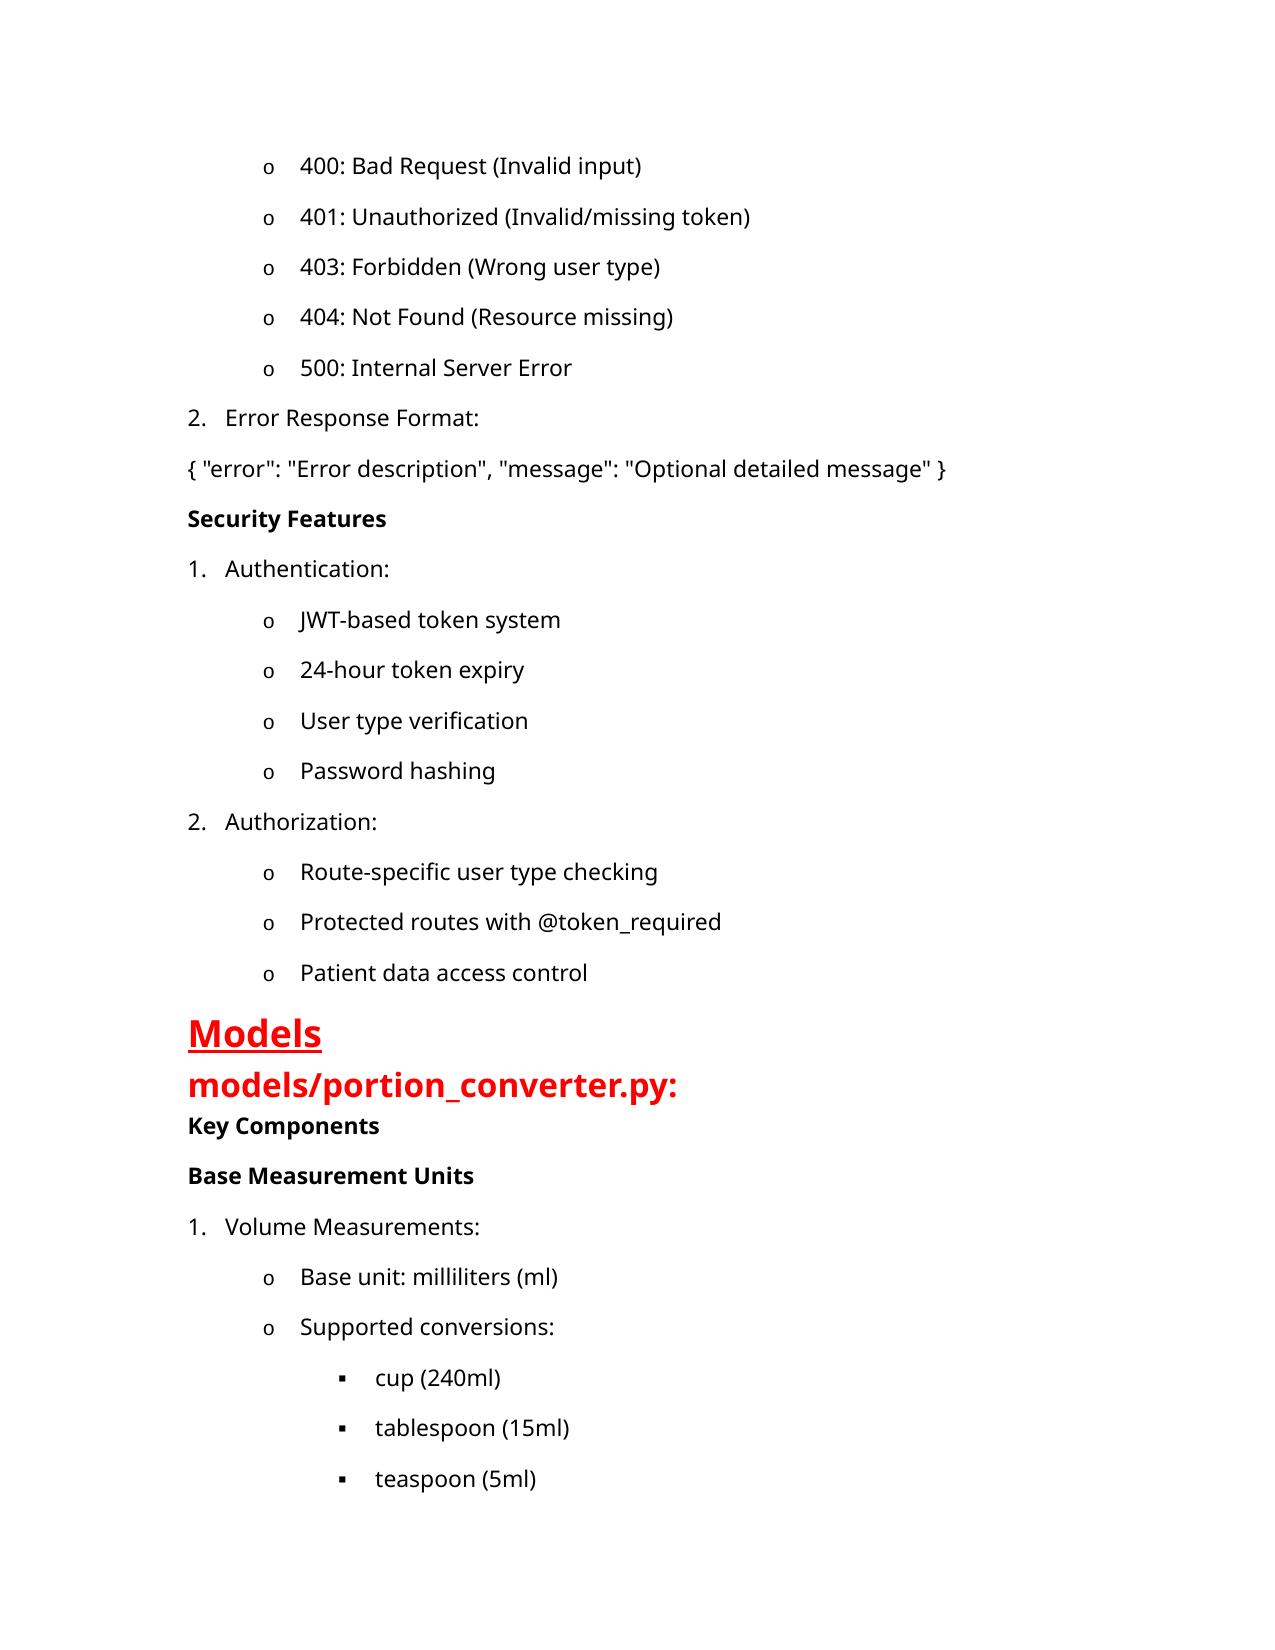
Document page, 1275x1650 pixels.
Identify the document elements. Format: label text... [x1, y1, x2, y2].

text Models models/portion_converter.py: Key Components [187, 1007, 1125, 1141]
list Supported conversions: [262, 1311, 1125, 1342]
text { "error": "Error description", "message": "Optional detailed message" } [187, 452, 1125, 484]
list Base unit: milliliters (ml) [262, 1261, 1125, 1292]
list teaspoon (5ml) [337, 1462, 1125, 1494]
text Base Measurement Units [187, 1160, 1125, 1191]
list Authentication: [187, 553, 1125, 584]
list Error Response Format: [187, 402, 1125, 433]
list 24-hour token expiry [262, 654, 1125, 685]
list 404: Not Found (Resource missing) [262, 301, 1125, 332]
list Protected routes with @token_required [262, 906, 1125, 937]
list 500: Internal Server Error [262, 352, 1125, 383]
list cup (240ml) [337, 1362, 1125, 1393]
list Route-specific user type checking [262, 856, 1125, 887]
list User type verification [262, 704, 1125, 736]
list 403: Forbidden (Wrong user type) [262, 251, 1125, 282]
text Security Features [187, 503, 1125, 534]
list 401: Unauthorized (Invalid/missing token) [262, 200, 1125, 232]
list JWT-based token system [262, 604, 1125, 635]
list 400: Bad Request (Invalid input) [262, 150, 1125, 181]
list Volume Measurements: [187, 1210, 1125, 1242]
list Password hashing [262, 755, 1125, 786]
list tablespoon (15ml) [337, 1412, 1125, 1443]
list Authorization: [187, 805, 1125, 837]
list Patient data access control [262, 957, 1125, 988]
